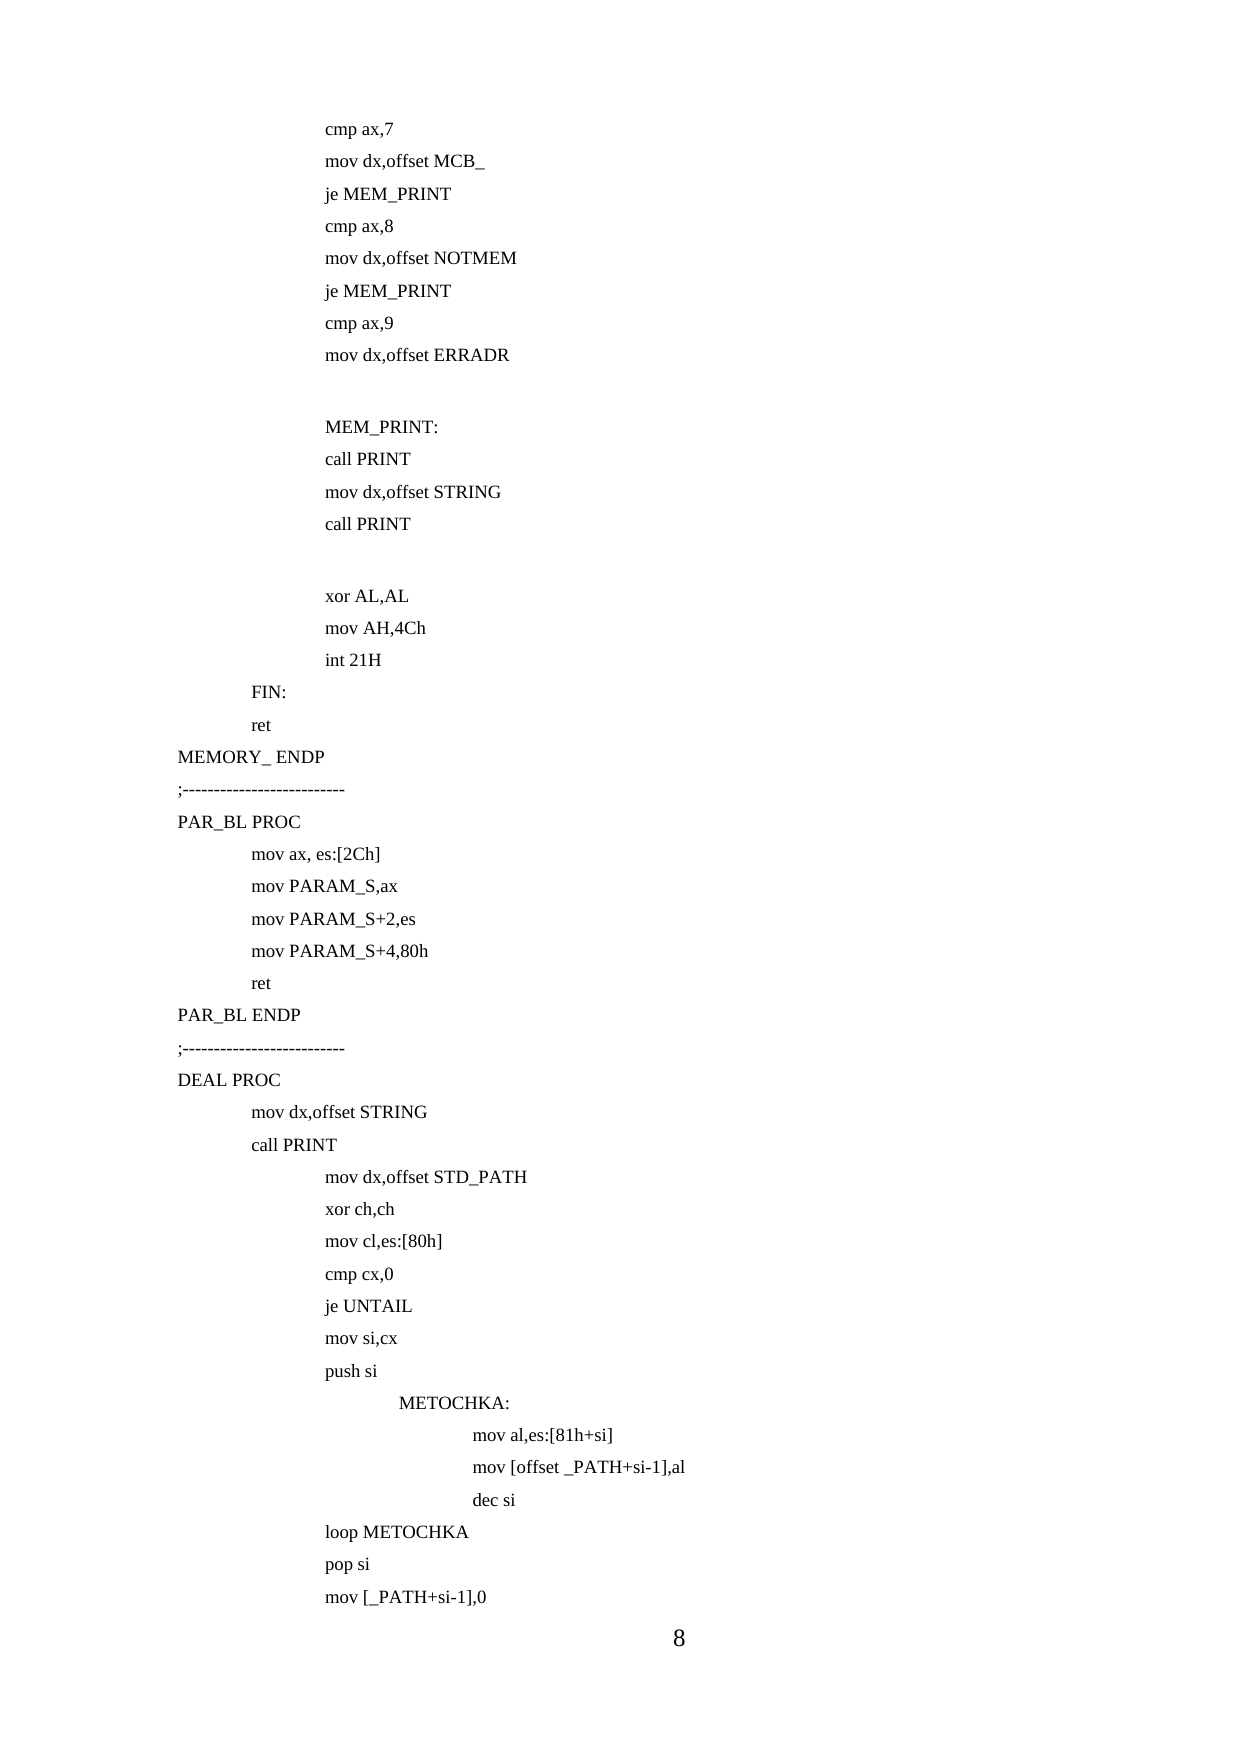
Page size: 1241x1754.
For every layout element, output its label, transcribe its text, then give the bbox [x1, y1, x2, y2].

text mov ax, es:[2Ch] [177, 843, 1181, 864]
text PAR_BL PROC [177, 811, 1181, 832]
text mov dx,offset STRING [177, 1101, 1181, 1123]
text int 21H [177, 649, 1181, 671]
text mov dx,offset NOTMEM [177, 247, 1181, 269]
text mov PARAM_S+2,es [177, 907, 1181, 929]
text mov PARAM_S,ax [177, 875, 1181, 897]
text pop si [177, 1553, 1181, 1575]
text xor AL,AL [177, 584, 1181, 606]
text MEM_PRINT: [177, 416, 1181, 437]
text je MEM_PRINT [177, 279, 1181, 301]
text mov cl,es:[80h] [177, 1230, 1181, 1252]
text mov [_PATH+si-1],0 [177, 1586, 1181, 1607]
text mov PARAM_S+4,80h [177, 940, 1181, 961]
text cmp ax,7 [177, 118, 1181, 140]
text mov dx,offset MCB_ [177, 150, 1181, 172]
text mov dx,offset ERRADR [177, 344, 1181, 366]
text call PRINT [177, 513, 1181, 534]
text push si [177, 1359, 1181, 1381]
text ret [177, 714, 1181, 735]
text ;-------------------------- [177, 778, 1181, 800]
text cmp ax,8 [177, 215, 1181, 237]
text call PRINT [177, 448, 1181, 470]
text dec si [177, 1489, 1181, 1510]
text mov al,es:[81h+si] [177, 1424, 1181, 1446]
text loop METOCHKA [177, 1521, 1181, 1543]
text METOCHKA: [177, 1392, 1181, 1413]
text call PRINT [177, 1133, 1181, 1155]
text ret [177, 972, 1181, 994]
text mov AH,4Ch [177, 617, 1181, 638]
text mov dx,offset STRING [177, 481, 1181, 502]
text mov si,cx [177, 1327, 1181, 1349]
text ;-------------------------- [177, 1037, 1181, 1058]
text MEMORY_ ENDP [177, 746, 1181, 768]
text xor ch,ch [177, 1198, 1181, 1220]
text cmp ax,9 [177, 312, 1181, 333]
text cmp cx,0 [177, 1263, 1181, 1284]
text je MEM_PRINT [177, 183, 1181, 204]
text FIN: [177, 681, 1181, 703]
text PAR_BL ENDP [177, 1004, 1181, 1026]
text mov [offset _PATH+si-1],al [177, 1456, 1181, 1478]
text mov dx,offset STD_PATH [177, 1166, 1181, 1187]
text je UNTAIL [177, 1295, 1181, 1317]
text DEAL PROC [177, 1069, 1181, 1091]
